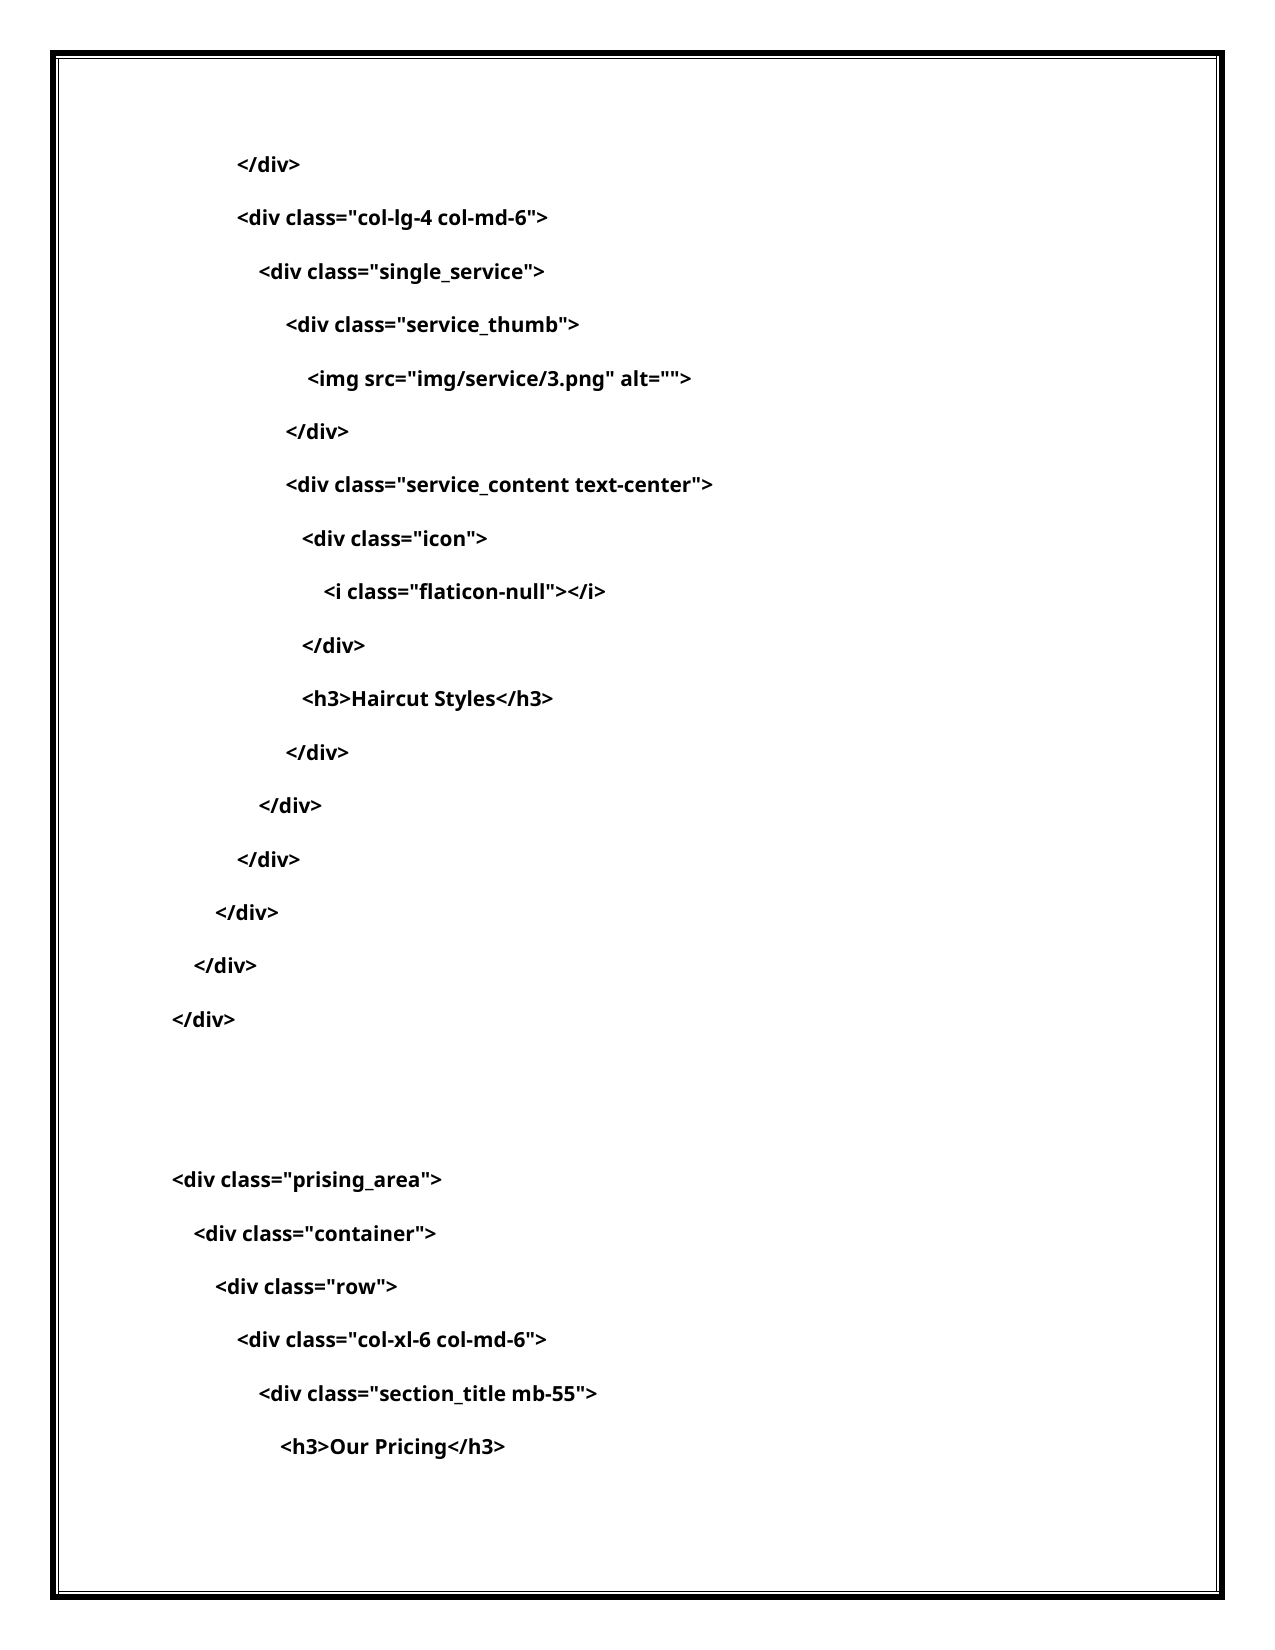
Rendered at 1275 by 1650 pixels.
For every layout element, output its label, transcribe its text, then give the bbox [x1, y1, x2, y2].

text <div class="col-xl-6 col-md-6"> [150, 1326, 1125, 1354]
text </div> [150, 845, 1125, 873]
text </div> [150, 1005, 1125, 1033]
text <div class="container"> [150, 1219, 1125, 1247]
text <div class="section_title mb-55"> [150, 1379, 1125, 1407]
text </div> [150, 791, 1125, 820]
text </div> [150, 150, 1125, 178]
text <div class="prising_area"> [150, 1165, 1125, 1194]
text </div> [150, 417, 1125, 446]
text <div class="col-lg-4 col-md-6"> [150, 203, 1125, 232]
text <h3>Haircut Styles</h3> [150, 684, 1125, 713]
text </div> [150, 898, 1125, 927]
text <div class="single_service"> [150, 257, 1125, 285]
text <div class="row"> [150, 1272, 1125, 1301]
text <div class="service_thumb"> [150, 310, 1125, 339]
text </div> [150, 631, 1125, 659]
text <div class="icon"> [150, 524, 1125, 552]
text </div> [150, 952, 1125, 980]
text <img src="img/service/3.png" alt=""> [150, 364, 1125, 392]
text </div> [150, 738, 1125, 766]
text <i class="flaticon-null"></i> [150, 577, 1125, 606]
text <h3>Our Pricing</h3> [150, 1432, 1125, 1461]
text <div class="service_content text-center"> [150, 471, 1125, 499]
